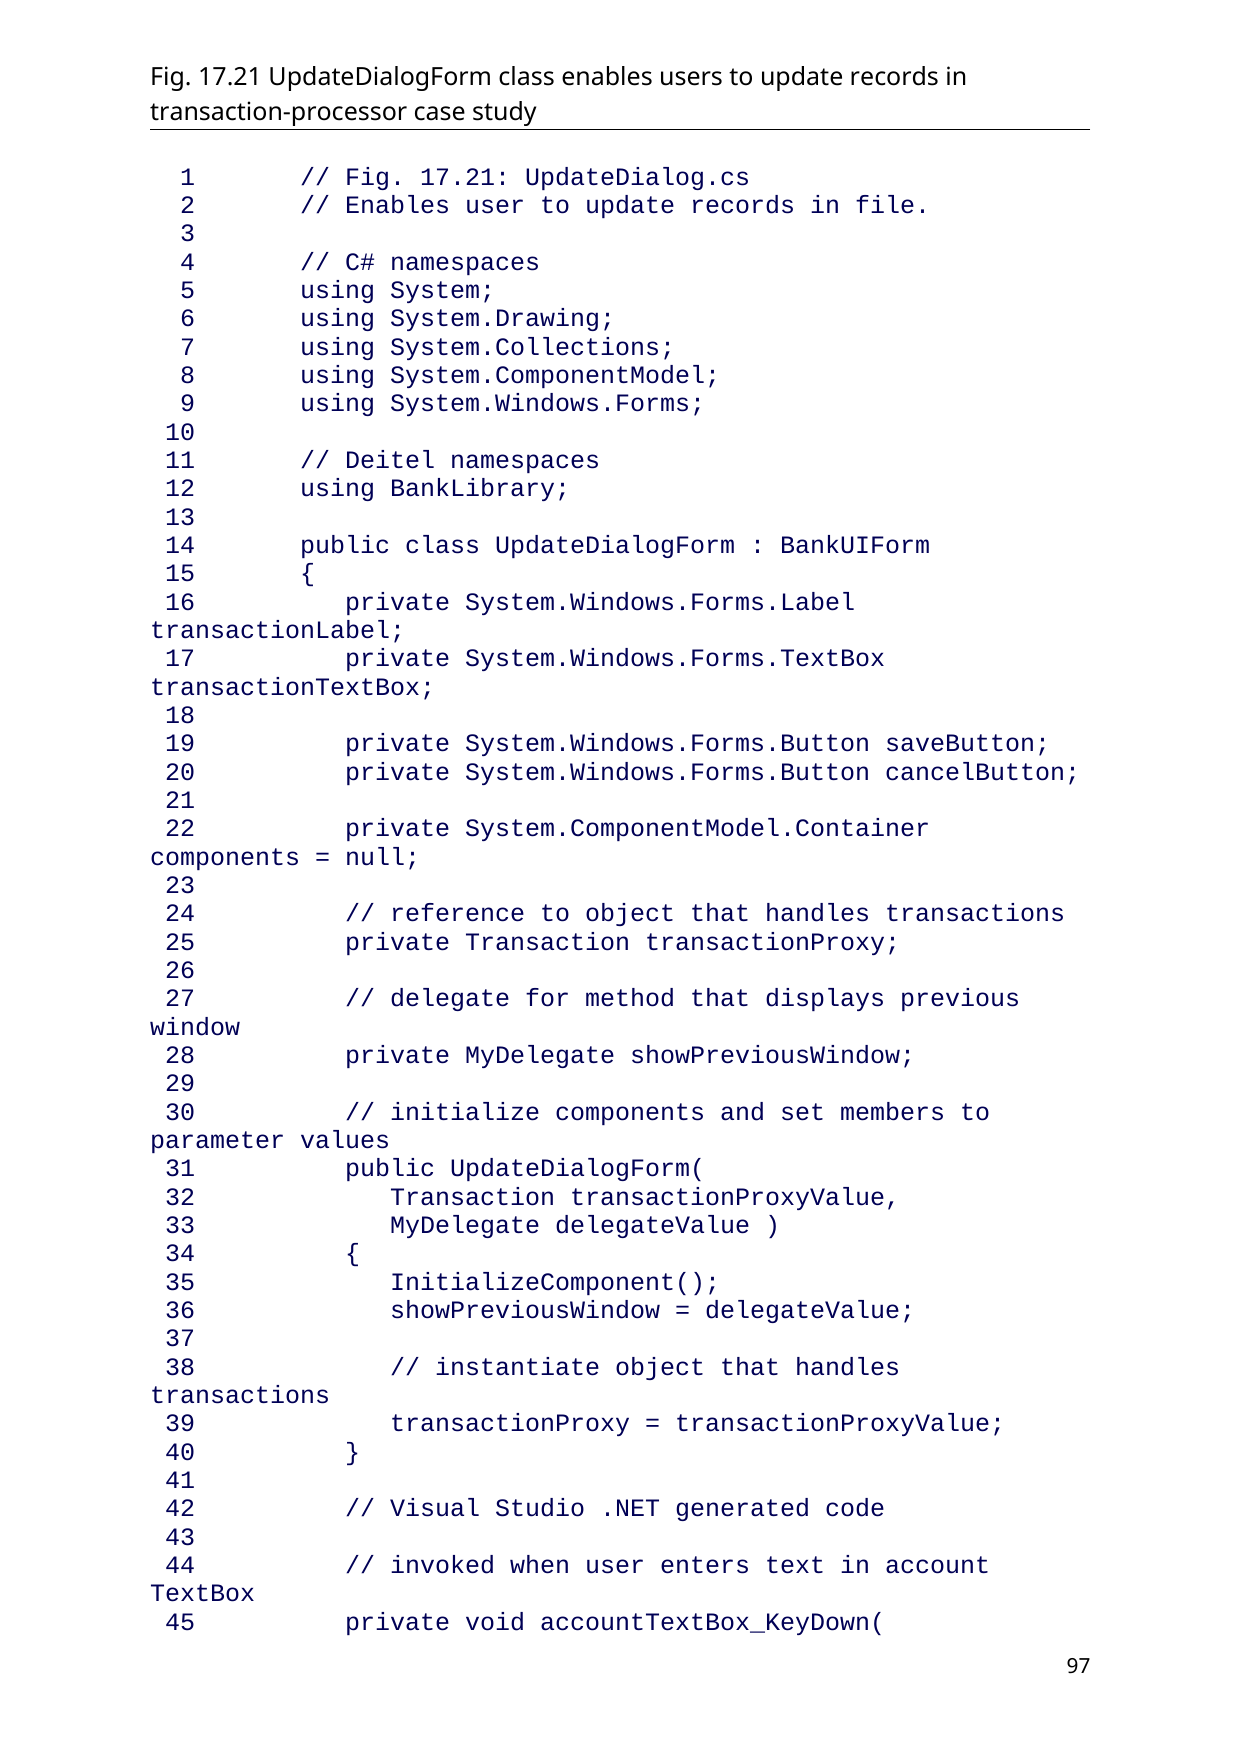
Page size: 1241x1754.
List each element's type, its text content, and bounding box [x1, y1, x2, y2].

text 1 // Fig. 17.21: UpdateDialog.cs 2 // Enables user to update records in file. 3 4 // C# namespaces 5 using System; 6 using System.Drawing; 7 using System.Collections; 8 using System.ComponentModel; 9 using System.Windows.Forms; 10 11 // Deitel namespaces 12 using BankLibrary; 13 14 public class UpdateDialogForm : BankUIForm 15 { 16 private System.Windows.Forms.Label transactionLabel; 17 private System.Windows.Forms.TextBox transactionTextBox; 18 19 private System.Windows.Forms.Button saveButton; 20 private System.Windows.Forms.Button cancelButton; 21 22 private System.ComponentModel.Container components = null; 23 24 // reference to object that handles transactions 25 private Transaction transactionProxy; 26 27 // delegate for method that displays previous window 28 private MyDelegate showPreviousWindow; 29 30 // initialize components and set members to parameter values 31 public UpdateDialogForm( 32 Transaction transactionProxyValue, 33 MyDelegate delegateValue ) 34 { 35 InitializeComponent(); 36 showPreviousWindow = delegateValue; 37 38 // instantiate object that handles transactions 39 transactionProxy = transactionProxyValue; 40 } 41 42 // Visual Studio .NET generated code 43 44 // invoked when user enters text in account TextBox 45 private void accountTextBox_KeyDown( [150, 164, 1090, 1638]
text Fig. 17.21 UpdateDialogForm class enables users to update records in transaction-processor case study [150, 59, 1090, 129]
